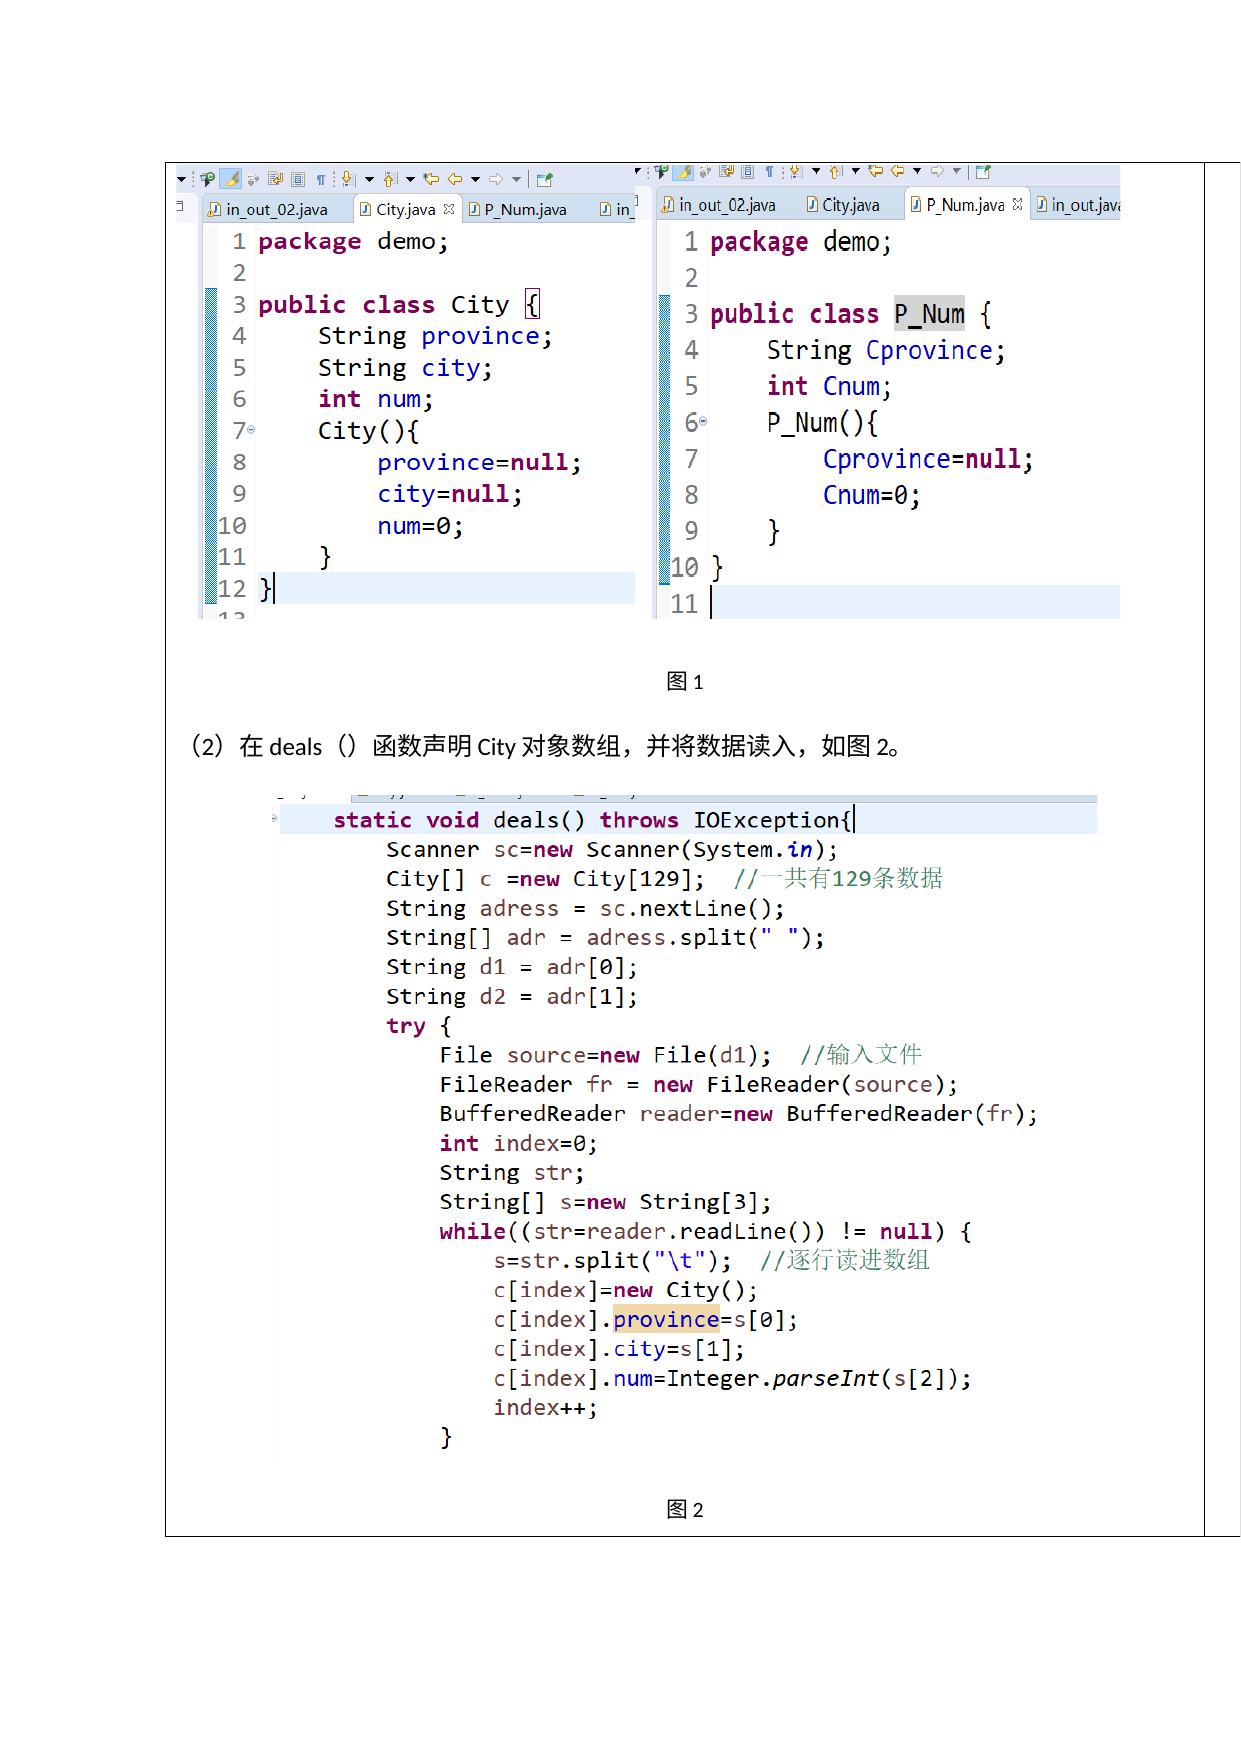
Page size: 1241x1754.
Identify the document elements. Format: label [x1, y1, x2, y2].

picture [272, 795, 1098, 1467]
table_cell [166, 163, 1204, 1536]
picture [176, 163, 1121, 619]
table_cell [1205, 163, 1240, 1536]
